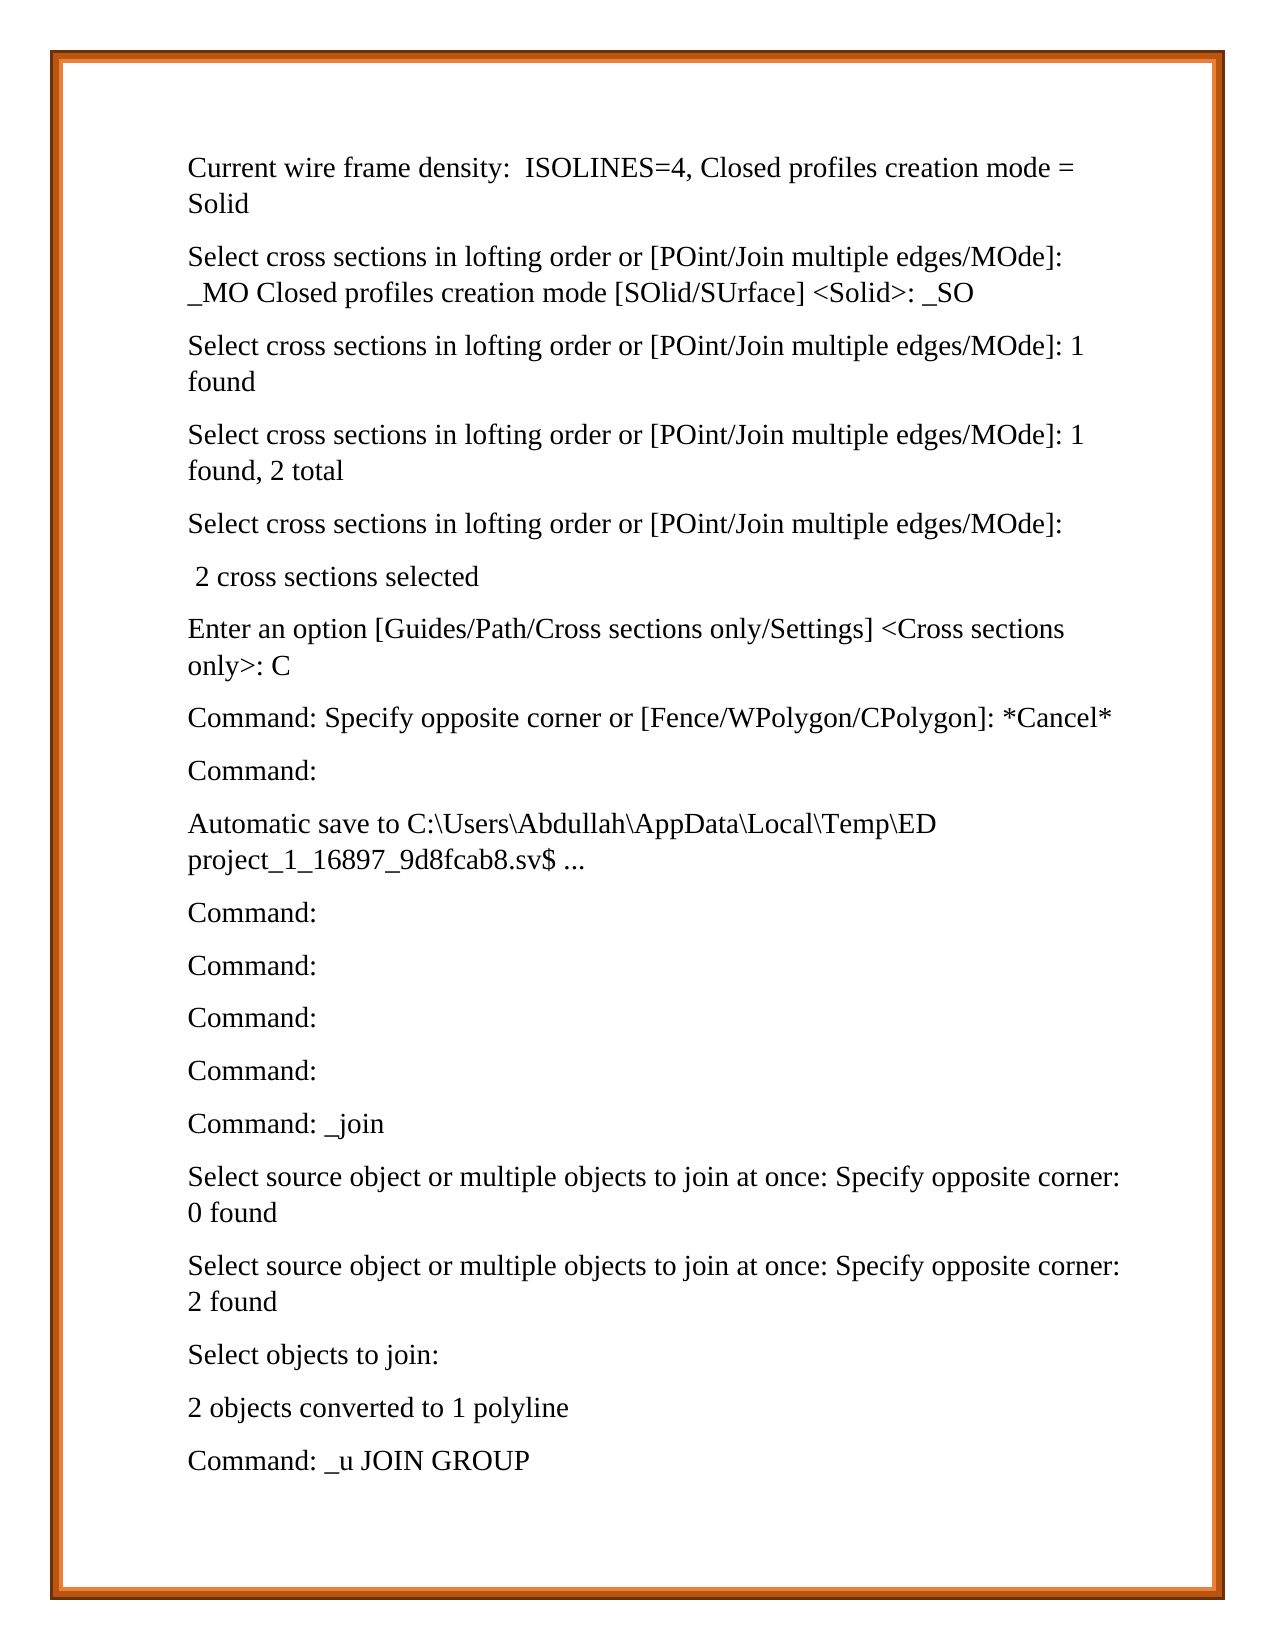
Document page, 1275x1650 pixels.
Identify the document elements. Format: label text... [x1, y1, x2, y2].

text Command: [187, 948, 1125, 981]
text Command: [187, 1053, 1125, 1087]
text Command: _u JOIN GROUP [187, 1443, 1125, 1476]
text Select source object or multiple objects to join at once: Specify opposite corner: 2 found [187, 1248, 1125, 1318]
text Command: Specify opposite corner or [Fence/WPolygon/CPolygon]: *Cancel* [187, 700, 1125, 734]
text Select cross sections in lofting order or [POint/Join multiple edges/MOde]: [187, 506, 1125, 539]
text Command: _join [187, 1106, 1125, 1140]
text Command: [187, 753, 1125, 787]
text Current wire frame density: ISOLINES=4, Closed profiles creation mode = Solid [187, 150, 1125, 220]
text Select source object or multiple objects to join at once: Specify opposite corner: 0 found [187, 1159, 1125, 1229]
text Automatic save to C:\Users\Abdullah\AppData\Local\Temp\ED project_1_16897_9d8fcab8.sv$ ... [187, 806, 1125, 876]
text Command: [187, 1001, 1125, 1034]
text 2 objects converted to 1 polyline [187, 1390, 1125, 1423]
text Select cross sections in lofting order or [POint/Join multiple edges/MOde]: 1 found [187, 328, 1125, 398]
text Select cross sections in lofting order or [POint/Join multiple edges/MOde]: 1 found, 2 total [187, 417, 1125, 487]
text Select cross sections in lofting order or [POint/Join multiple edges/MOde]: _MO Closed profiles creation mode [SOlid/SUrface] <Solid>: _SO [187, 239, 1125, 309]
text 2 cross sections selected [187, 559, 1125, 592]
text Enter an option [Guides/Path/Cross sections only/Settings] <Cross sections only>: C [187, 611, 1125, 681]
text Command: [187, 895, 1125, 928]
text Select objects to join: [187, 1337, 1125, 1371]
